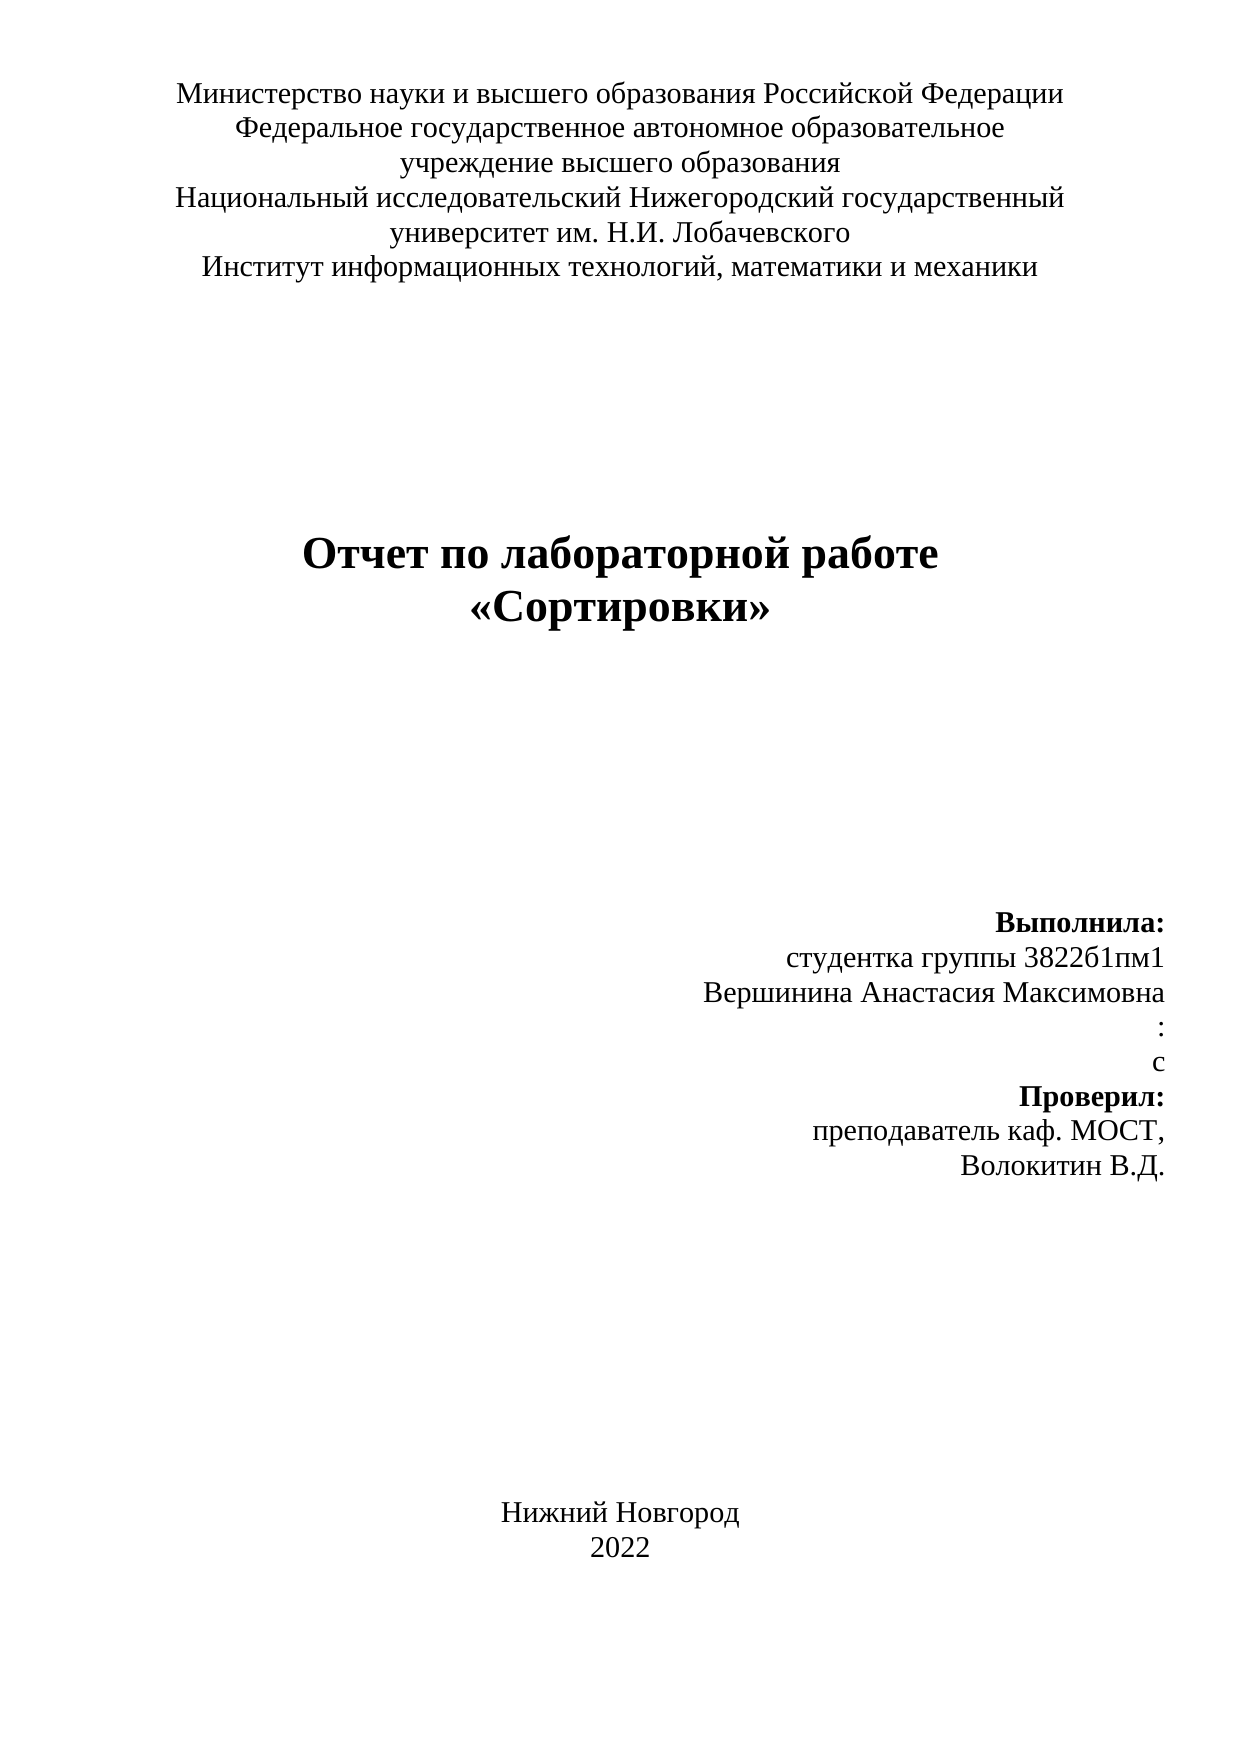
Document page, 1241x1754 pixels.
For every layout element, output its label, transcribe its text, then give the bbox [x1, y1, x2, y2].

text Министерство науки и высшего образования Российской Федерации [75, 75, 1165, 110]
text преподаватель каф. МОСТ, [75, 1113, 1165, 1147]
text Институт информационных технологий, математики и механики [75, 248, 1165, 283]
text с [75, 1043, 1165, 1078]
text Волокитин В.Д. [75, 1147, 1165, 1182]
text Национальный исследовательский Нижегородский государственный [75, 179, 1165, 214]
text 2022 [75, 1529, 1165, 1563]
text : [75, 1008, 1165, 1043]
text «Сортировки» [75, 579, 1165, 631]
text Проверил: [75, 1078, 1165, 1113]
text учреждение высшего образования [75, 144, 1165, 179]
text Отчет по лабораторной работе [75, 526, 1165, 579]
text Нижний Новгород [75, 1494, 1165, 1529]
text Федеральное государственное автономное образовательное [75, 110, 1165, 144]
text Выполнила: студентка группы 3822б1пм1 Вершинина Анастасия Максимовна [75, 904, 1165, 1008]
text университет им. Н.И. Лобачевского [75, 214, 1165, 248]
